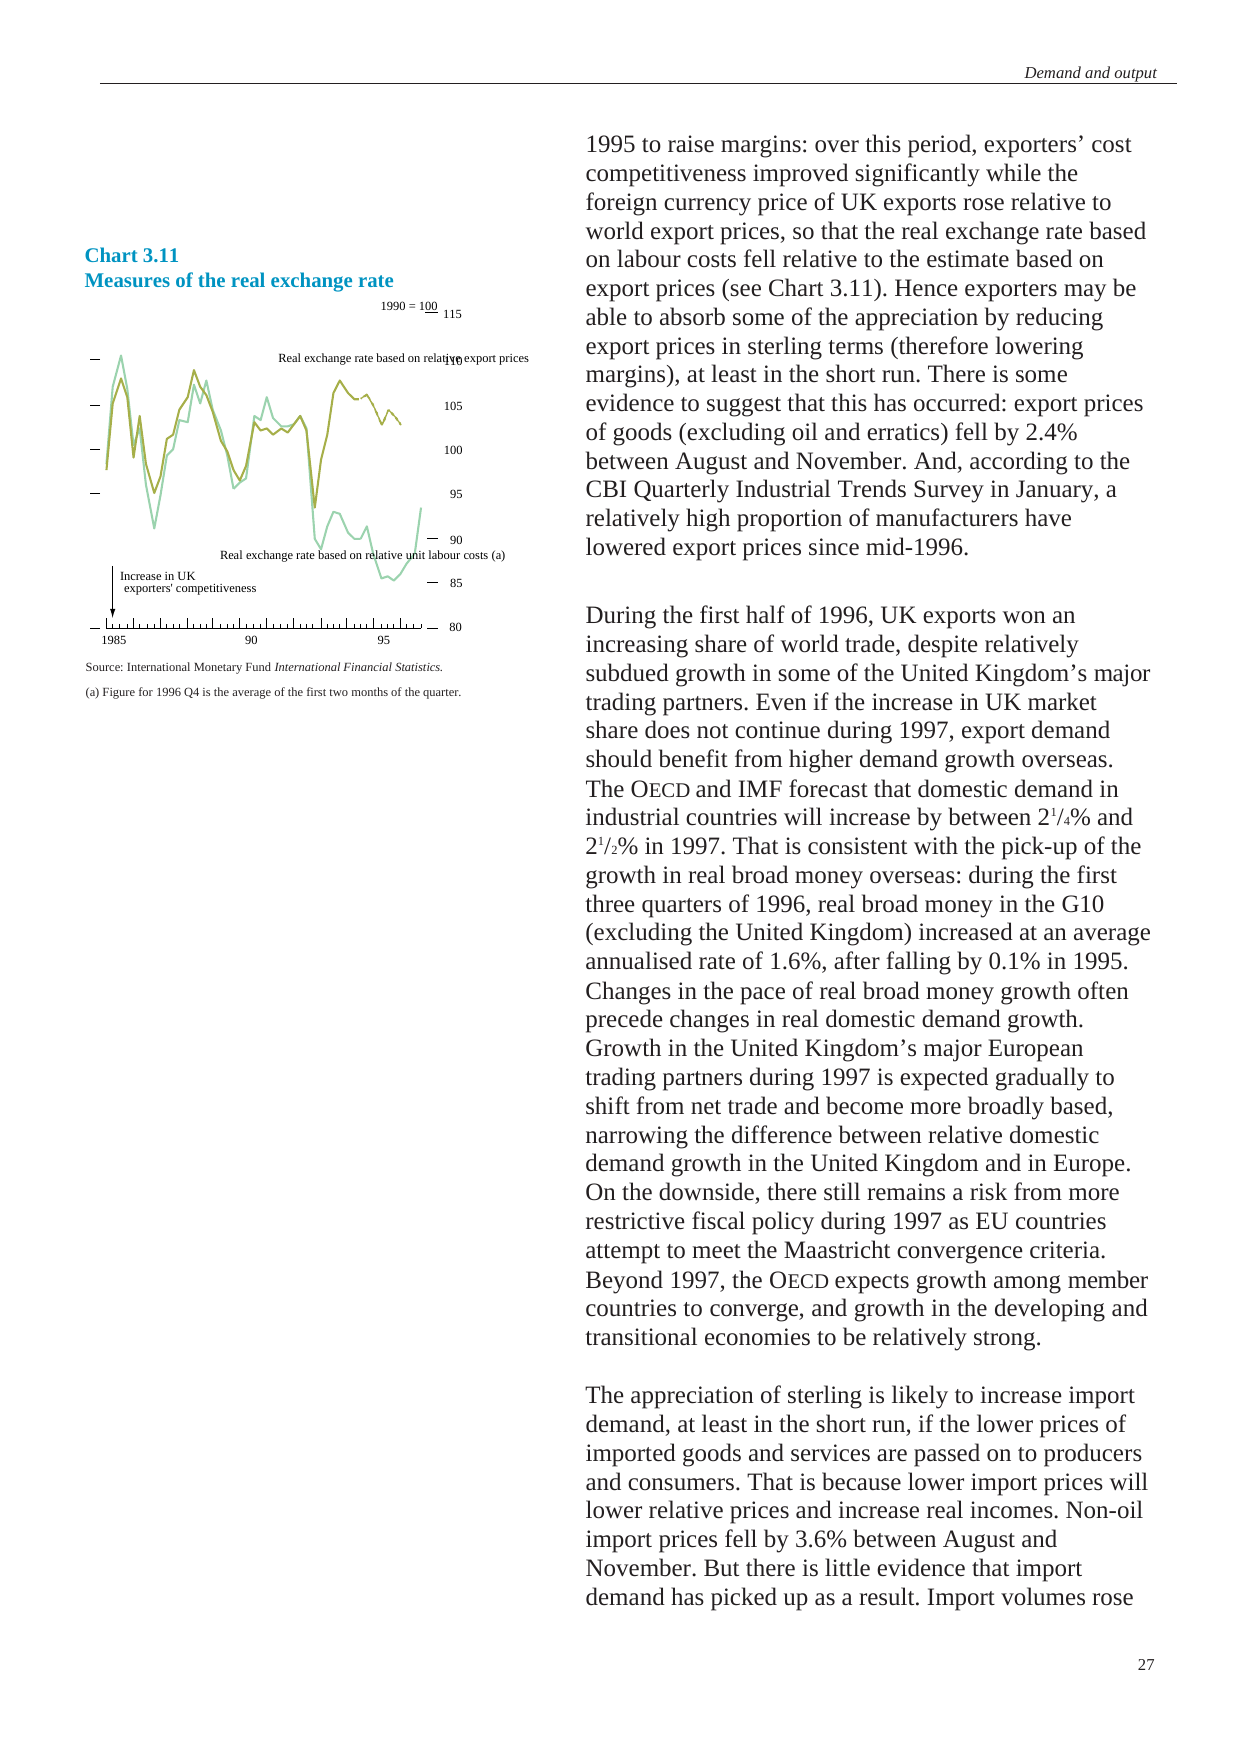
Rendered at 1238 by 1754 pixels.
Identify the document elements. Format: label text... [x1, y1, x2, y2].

text Demand and output [64, 63, 1157, 82]
text Chart 3.11 [84, 243, 474, 267]
text 90 [64, 532, 462, 547]
text 1990 = 100 115 [380, 299, 474, 322]
text 1995 to raise margins: over this period, exporters’ cost competitiveness improved significantly while the foreign currency price of UK exports rose relative to world export prices, so that the real exchange rate based on labour costs fell relative to the estimate based on export prices (see Chart 3.11). Hence exporters may be able to absorb some of the appreciation by reducing export prices in sterling terms (therefore lowering margins), at least in the short run. There is some evidence to suggest that this has occurred: export prices of goods (excluding oil and erratics) fell by 2.4% between August and November. And, according to the CBI Quarterly Industrial Trends Survey in January, a relatively high proportion of manufacturers have lowered export prices since mid-1996. [585, 129, 1149, 561]
text 95 [64, 487, 462, 501]
text During the first half of 1996, UK exports won an increasing share of world trade, despite relatively subdued growth in some of the United Kingdom’s major trading partners. Even if the increase in UK market share does not continue during 1997, export demand should benefit from higher demand growth overseas. [585, 600, 1150, 773]
text 110 [64, 353, 462, 368]
text 105 [64, 399, 462, 413]
text Beyond 1997, the OECD expects growth among member countries to converge, and growth in the developing and transitional economies to be relatively strong. [585, 1265, 1148, 1351]
text Growth in the United Kingdom’s major European trading partners during 1997 is expected gradually to shift from net trade and become more broadly based, narrowing the difference between relative domestic demand growth in the United Kingdom and in Europe. On the downside, there still remains a risk from more restrictive fiscal policy during 1997 as EU countries attempt to meet the Maastricht convergence criteria. [585, 1033, 1149, 1263]
picture [359, 413, 402, 426]
text The OECD and IMF forecast that domestic demand in industrial countries will increase by between 21/4% and 21/2% in 1997. That is consistent with the pick-up of the growth in real broad money overseas: during the first three quarters of 1996, real broad money in the G10 (excluding the United Kingdom) increased at an average annualised rate of 1.6%, after falling by 0.1% in 1995. [585, 774, 1159, 975]
text (a) Figure for 1996 Q4 is the average of the first two months of the quarter. [85, 685, 474, 699]
text The appreciation of sterling is likely to increase import demand, at least in the short run, if the lower prices of imported goods and services are passed on to producers and consumers. That is because lower import prices will lower relative prices and increase real incomes. Non-oil import prices fell by 3.6% between August and November. But there is little evidence that import demand has picked up as a result. Import volumes rose [585, 1380, 1159, 1610]
text 100 [64, 443, 462, 457]
text Measures of the real exchange rate [84, 268, 474, 292]
text 1985 90 95 [101, 634, 474, 647]
text 27 [64, 1654, 1154, 1673]
text Source: International Monetary Fund International Financial Statistics. [85, 660, 474, 674]
text 85 [64, 576, 462, 591]
picture [359, 393, 402, 399]
text Changes in the pace of real broad money growth often precede changes in real domestic demand growth. [585, 976, 1149, 1033]
